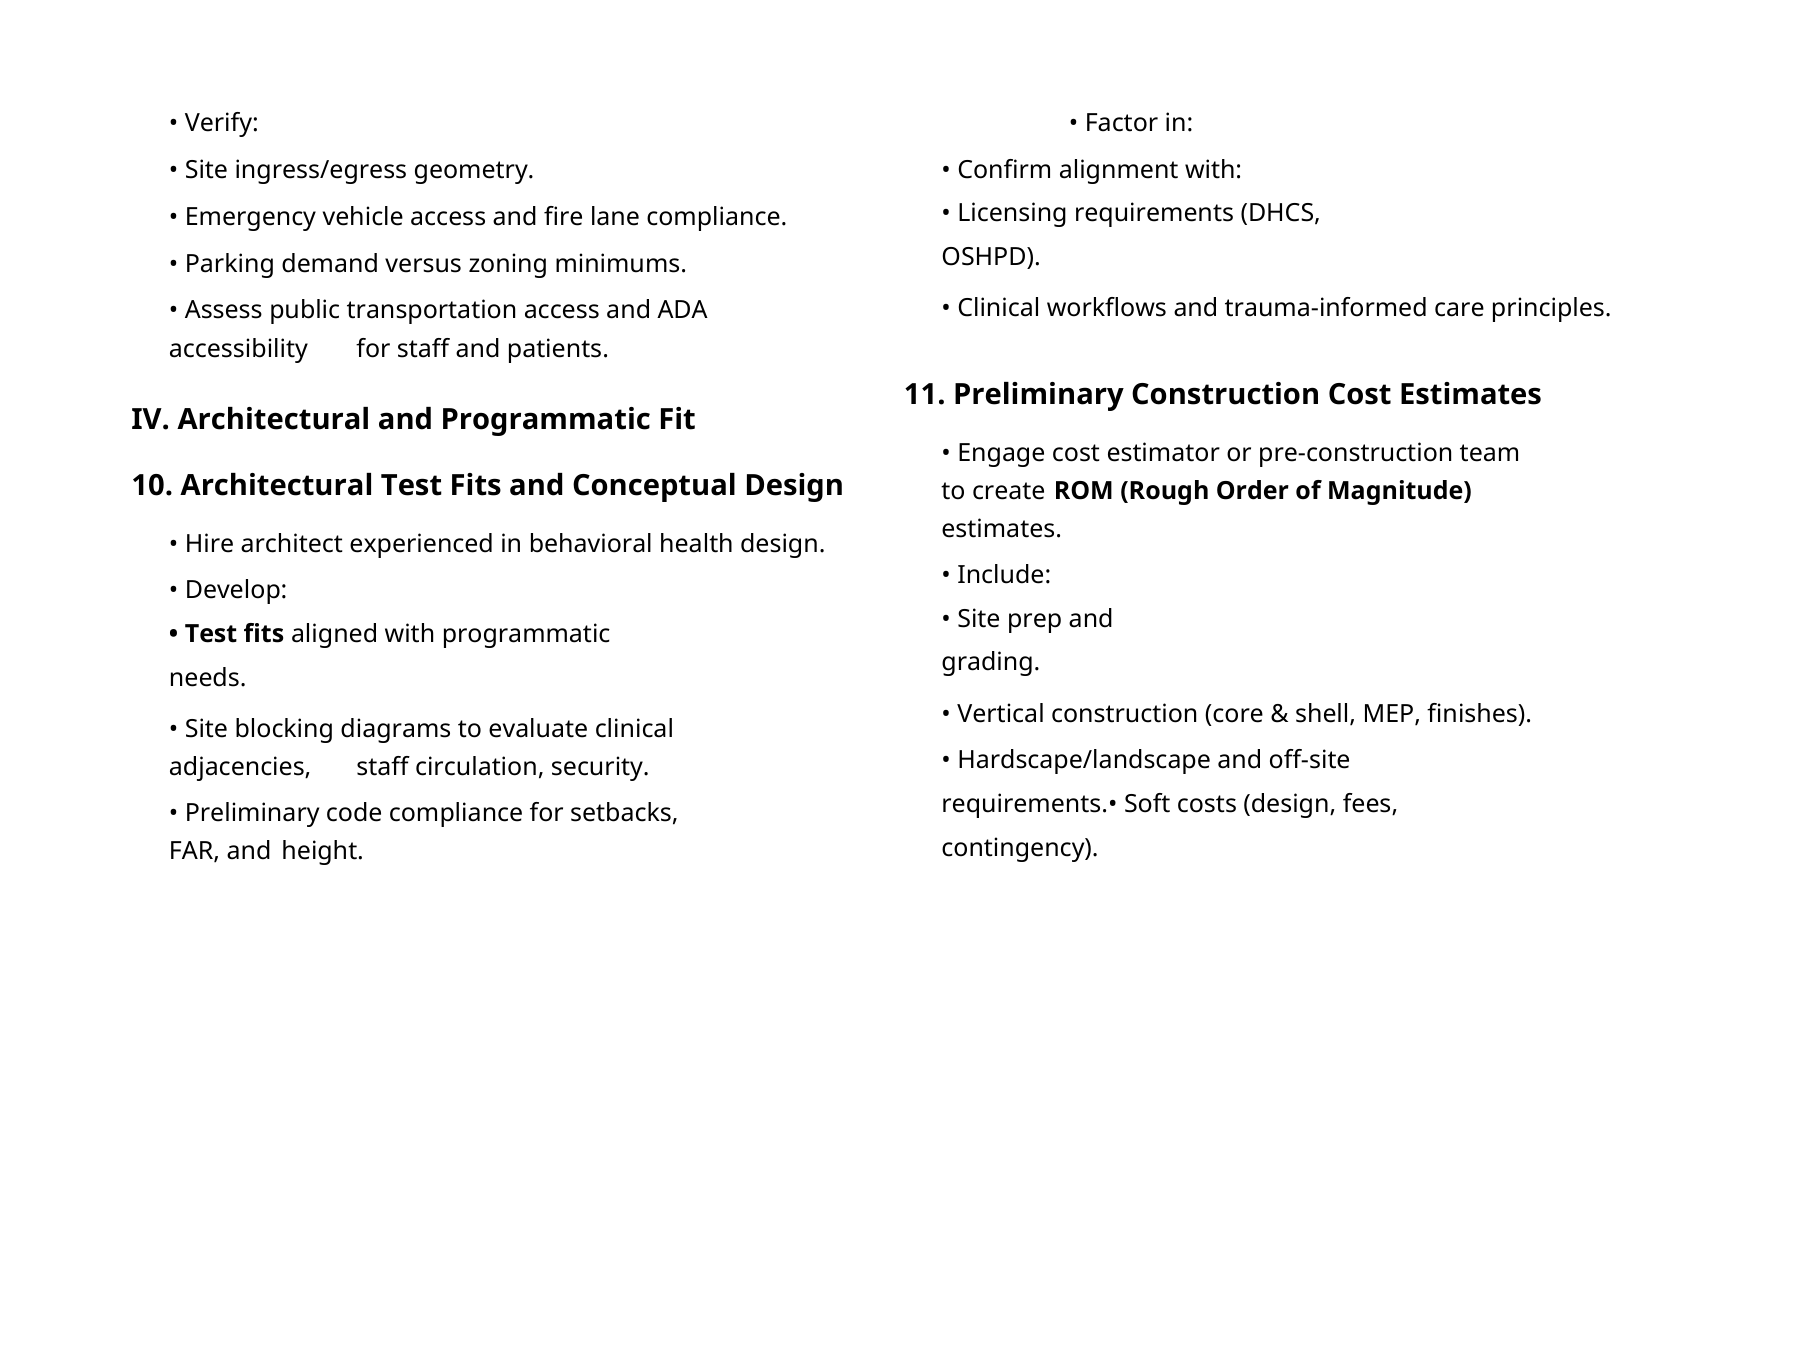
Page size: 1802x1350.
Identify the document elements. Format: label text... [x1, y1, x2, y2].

text • Verify: • Factor in: [169, 104, 1674, 139]
text • Include: • Site prep and grading. [941, 557, 1194, 678]
text • Hardscape/landscape and off-site requirements.• Soft costs (design, fees, contingency). [941, 742, 1434, 863]
text • Parking demand versus zoning minimums. [169, 245, 904, 279]
text • Site ingress/egress geometry. [169, 151, 904, 186]
text • Confirm alignment with: • Licensing requirements (DHCS, OSHPD). [941, 151, 1389, 273]
text • Clinical workflows and trauma-informed care principles. [941, 290, 1674, 324]
text IV. Architectural and Programmatic Fit [131, 398, 904, 438]
text • Emergency vehicle access and fire lane compliance. [169, 198, 904, 232]
text 10. Architectural Test Fits and Conceptual Design [131, 464, 904, 503]
text • Engage cost estimator or pre-construction team to create ROM (Rough Order of Magnitude) estimates. [941, 435, 1539, 545]
text • Hire architect experienced in behavioral health design. [169, 525, 904, 559]
text • Vertical construction (core & shell, MEP, finishes). [941, 695, 1674, 729]
text 11. Preliminary Construction Cost Estimates [904, 373, 1674, 413]
text • Preliminary code compliance for setbacks, FAR, and height. [169, 794, 724, 867]
text • Assess public transportation access and ADA accessibility for staff and patients. [169, 292, 784, 364]
text • Site blocking diagrams to evaluate clinical adjacencies, staff circulation, security. [169, 710, 754, 783]
text • Develop: • Test fits aligned with programmatic needs. [169, 572, 619, 693]
